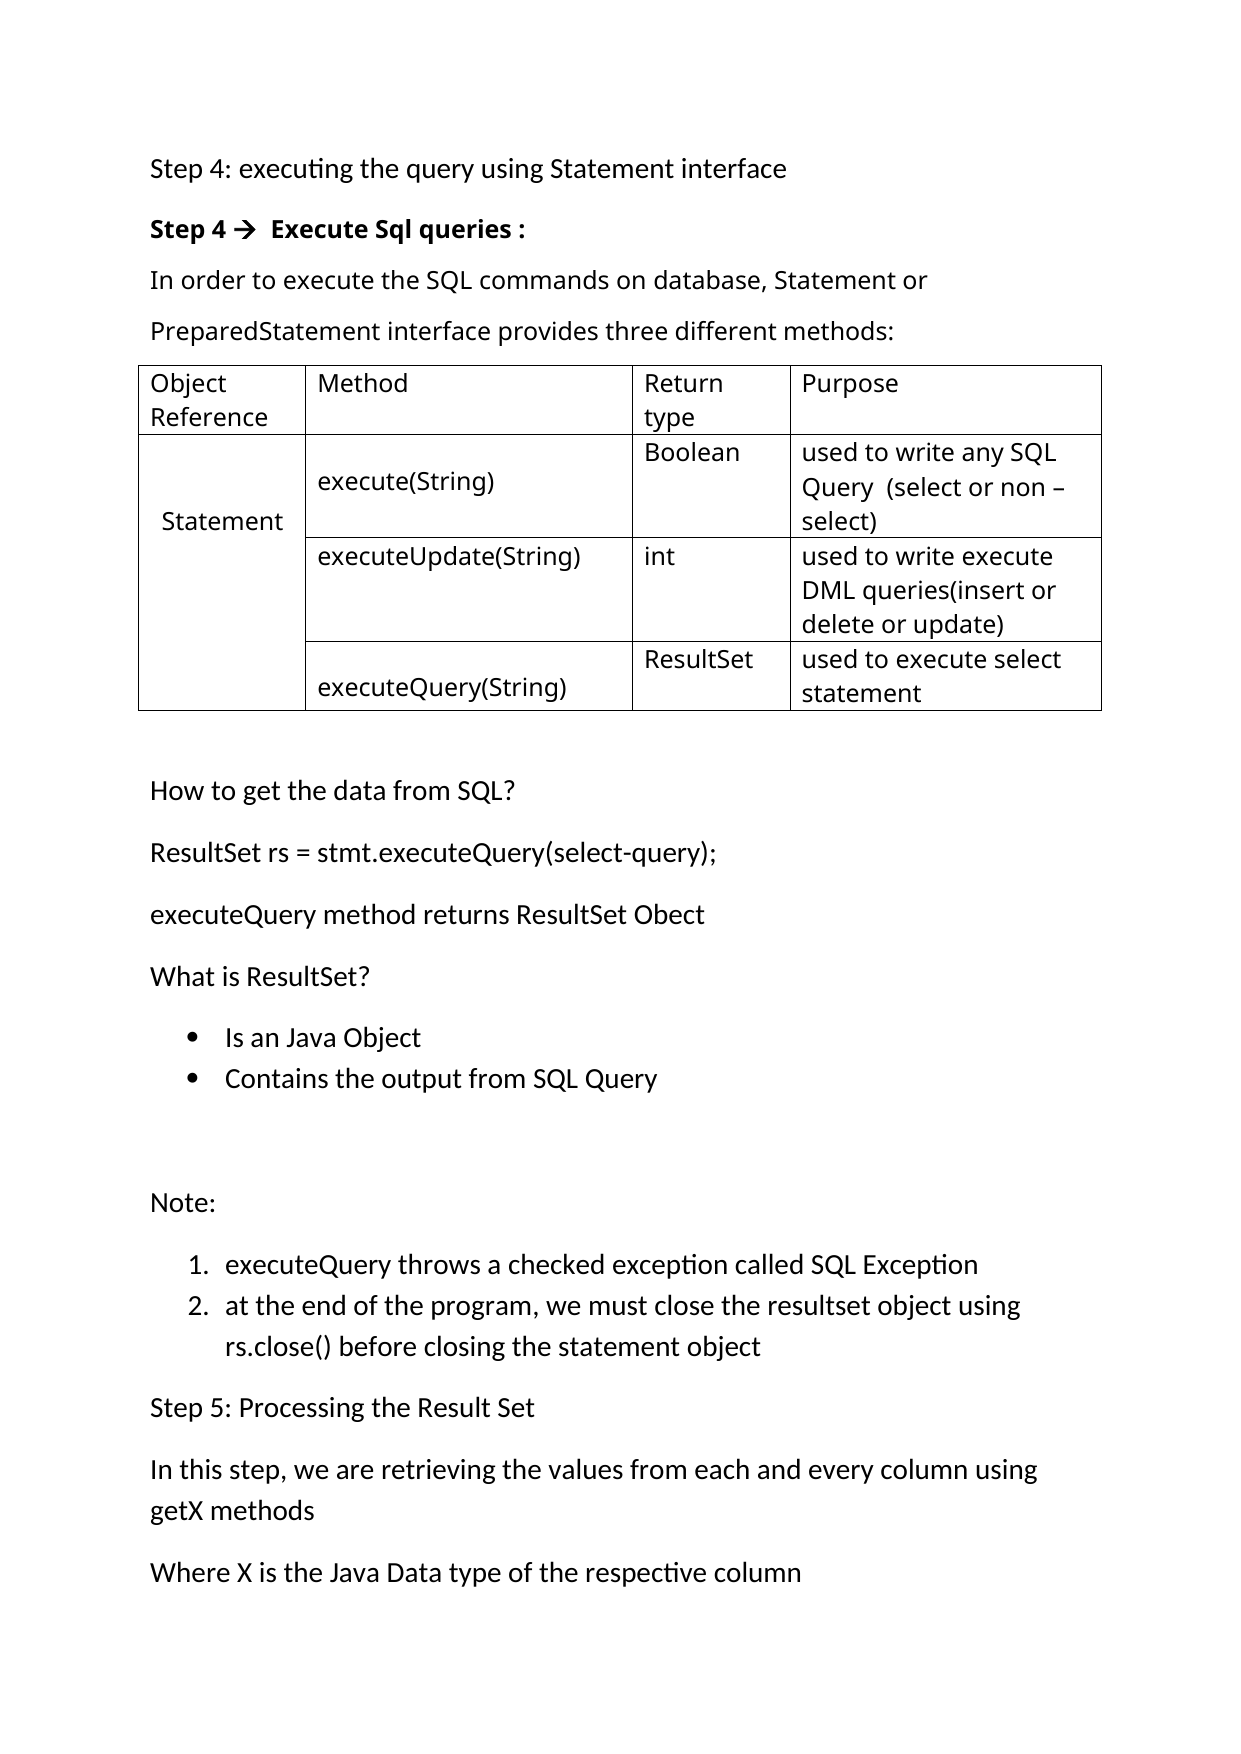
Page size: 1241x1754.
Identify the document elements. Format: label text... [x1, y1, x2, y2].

list at the end of the program, we must close the resultset object using rs.close() before closing the statement object [187, 1287, 1090, 1363]
text executeQuery method returns ResultSet Obect [150, 896, 1090, 932]
table_cell used to write any SQL Query (select or non – select) [791, 435, 1101, 537]
list executeQuery throws a checked exception called SQL Exception [187, 1246, 1090, 1281]
text Step 4: executing the query using Statement interface [150, 150, 1090, 186]
table_cell execute(String) [306, 435, 632, 537]
text Step 4 Execute Sql queries : [150, 212, 1090, 246]
table_cell ResultSet [633, 642, 790, 710]
text ResultSet rs = stmt.executeQuery(select-query); [150, 834, 1090, 870]
table_header Object Reference [139, 366, 305, 434]
text Note: [150, 1184, 1090, 1220]
table_cell used to execute select statement [791, 642, 1101, 710]
text How to get the data from SQL? [150, 772, 1090, 808]
table_cell int [633, 538, 790, 641]
text In this step, we are retrieving the values from each and every column using getX methods [150, 1451, 1090, 1528]
table_header Method [306, 366, 632, 434]
list Contains the output from SQL Query [187, 1061, 1090, 1096]
text Where X is the Java Data type of the respective column [150, 1554, 1090, 1589]
text Step 5: Processing the Result Set [150, 1389, 1090, 1425]
list Is an Java Object [187, 1019, 1090, 1055]
text What is ResultSet? [150, 958, 1090, 993]
table_cell executeUpdate(String) [306, 538, 632, 641]
table_header Return type [633, 366, 790, 434]
table_cell Statement [139, 435, 305, 710]
text In order to execute the SQL commands on database, Statement or PreparedStatement interface provides three different methods: [150, 263, 1090, 348]
table_cell used to write execute DML queries(insert or delete or update) [791, 538, 1101, 641]
table_cell executeQuery(String) [306, 642, 632, 710]
table_header Purpose [791, 366, 1101, 434]
table_cell Boolean [633, 435, 790, 537]
